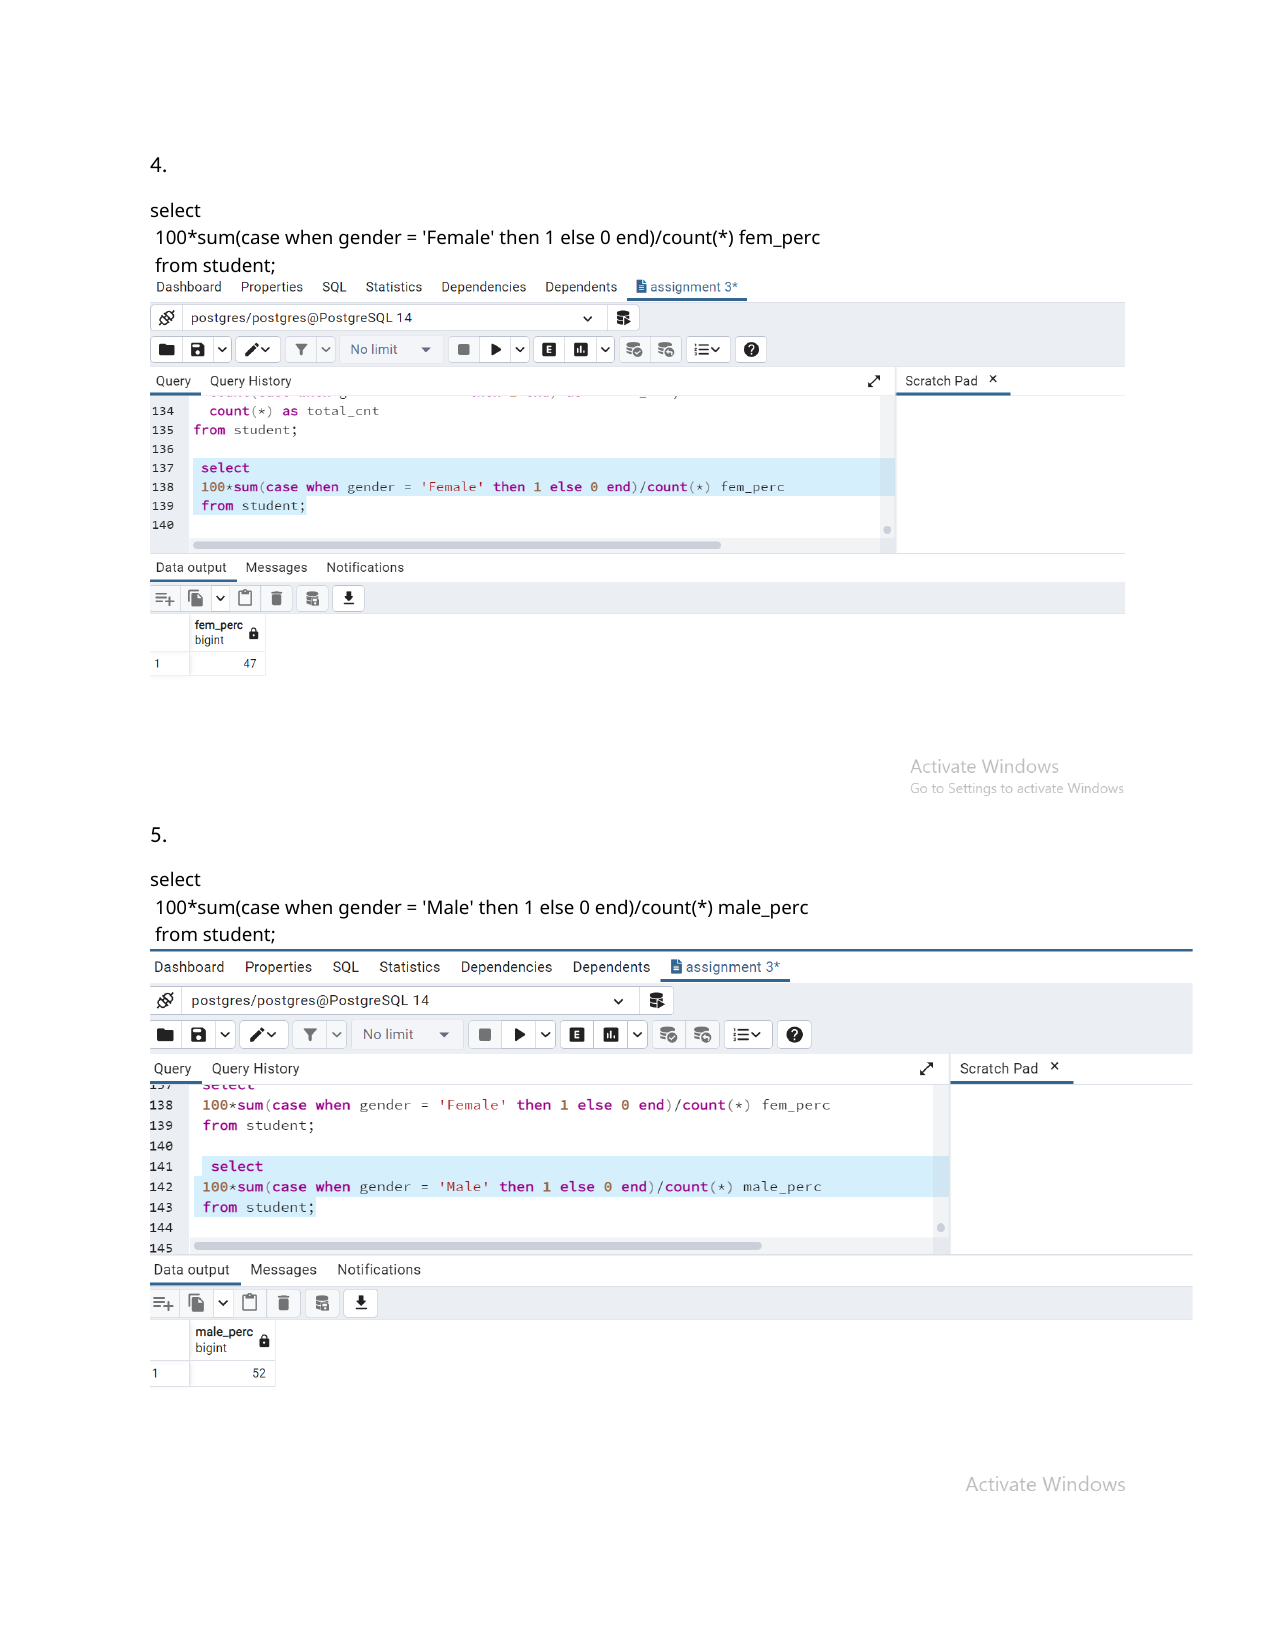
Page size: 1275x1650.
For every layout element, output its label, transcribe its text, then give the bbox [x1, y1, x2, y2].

text select [150, 197, 1125, 222]
text select [150, 867, 1125, 892]
text 5. [150, 820, 1125, 848]
text from student; [150, 922, 1125, 949]
text from student; [150, 252, 1125, 277]
text 100*sum(case when gender = 'Female' then 1 else 0 end)/count(*) fem_perc [150, 224, 1125, 250]
text 4. [150, 150, 1125, 178]
text 100*sum(case when gender = 'Male' then 1 else 0 end)/count(*) male_perc [150, 894, 1125, 920]
